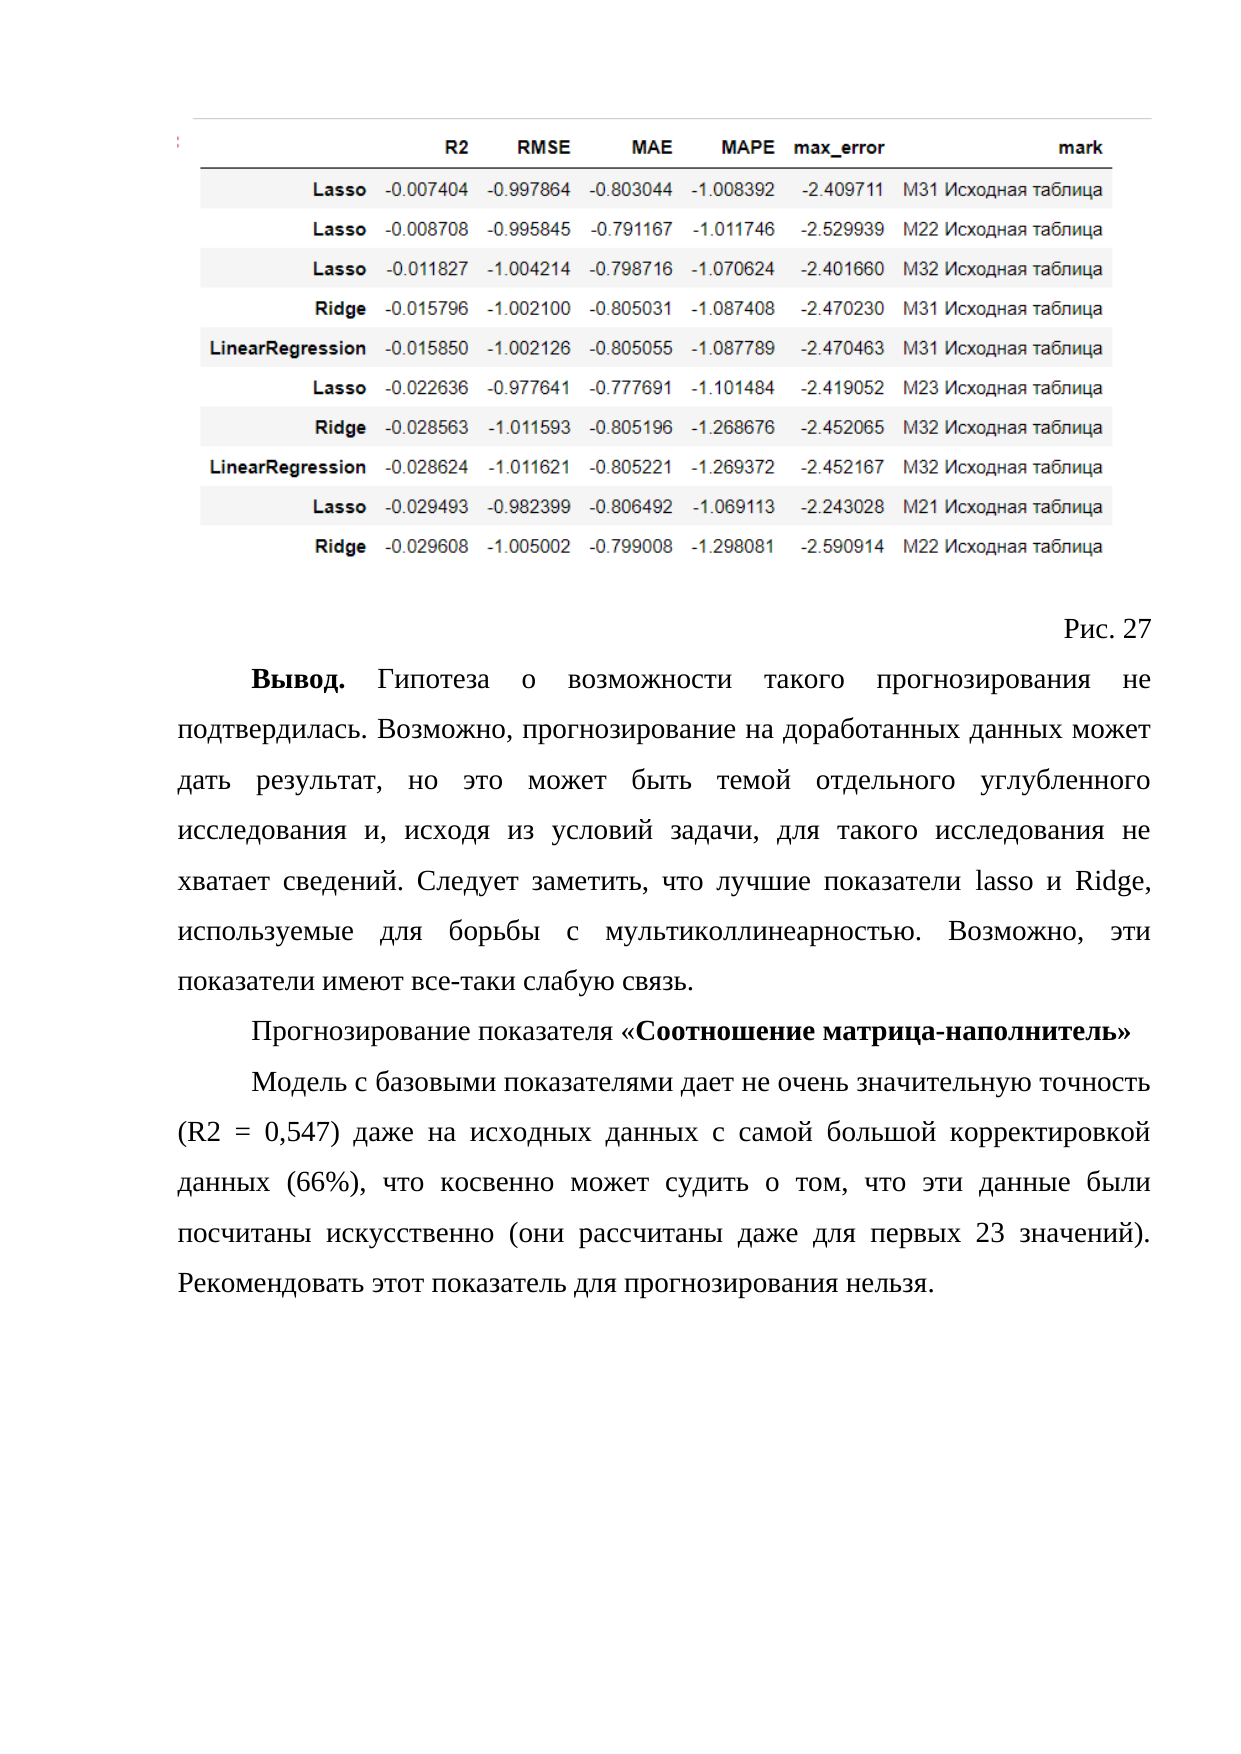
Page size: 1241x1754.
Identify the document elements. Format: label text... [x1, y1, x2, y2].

text Вывод. Гипотеза о возможности такого прогнозирования не подтвердилась. Возможно, прогнозирование на доработанных данных может дать результат, но это может быть темой отдельного углубленного исследования и, исходя из условий задачи, для такого исследования не хватает сведений. Следует заметить, что лучшие показатели lasso и Ridge, используемые для борьбы с мультиколлинеарностью. Возможно, эти показатели имеют все-таки слабую связь. [177, 661, 1152, 997]
text Рис. 27 [177, 595, 1152, 644]
text Модель с базовыми показателями дает не очень значительную точность (R2 = 0,547) даже на исходных данных с самой большой корректировкой данных (66%), что косвенно может судить о том, что эти данные были посчитаны искусственно (они рассчитаны даже для первых 23 значений). Рекомендовать этот показатель для прогнозирования нельзя. [177, 1064, 1152, 1299]
picture [177, 118, 1152, 595]
text Прогнозирование показателя «Соотношение матрица-наполнитель» [177, 1013, 1152, 1047]
